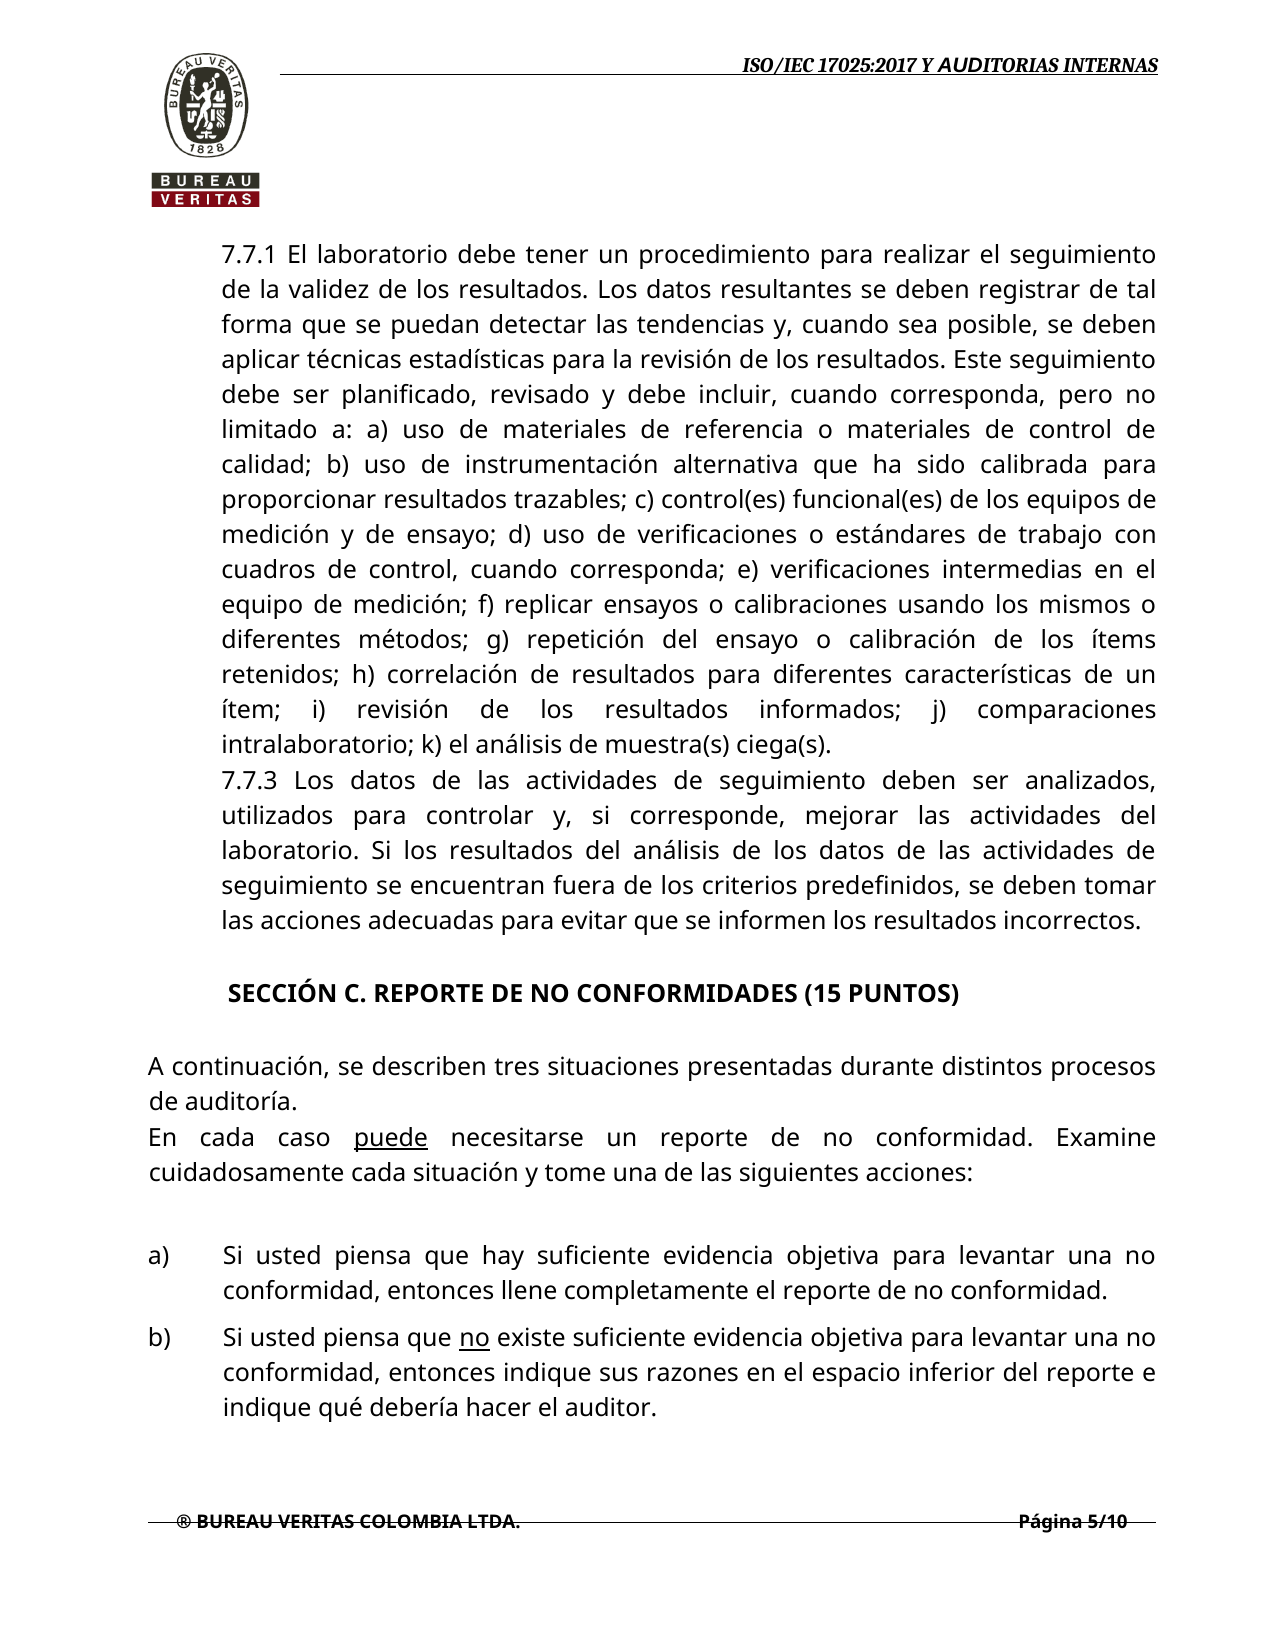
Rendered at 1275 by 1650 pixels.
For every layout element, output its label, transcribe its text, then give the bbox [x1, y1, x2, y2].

text 7.7.3 Los datos de las actividades de seguimiento deben ser analizados, utilizados para controlar y, si corresponde, mejorar las actividades del laboratorio. Si los resultados del análisis de los datos de las actividades de seguimiento se encuentran fuera de los criterios predefinidos, se deben tomar las acciones adecuadas para evitar que se informen los resultados incorrectos. [221, 763, 1157, 937]
text 7.7.1 El laboratorio debe tener un procedimiento para realizar el seguimiento de la validez de los resultados. Los datos resultantes se deben registrar de tal forma que se puedan detectar las tendencias y, cuando sea posible, se deben aplicar técnicas estadísticas para la revisión de los resultados. Este seguimiento debe ser planificado, revisado y debe incluir, cuando corresponda, pero no limitado a: a) uso de materiales de referencia o materiales de control de calidad; b) uso de instrumentación alternativa que ha sido calibrada para proporcionar resultados trazables; c) control(es) funcional(es) de los equipos de medición y de ensayo; d) uso de verificaciones o estándares de trabajo con cuadros de control, cuando corresponda; e) verificaciones intermedias en el equipo de medición; f) replicar ensayos o calibraciones usando los mismos o diferentes métodos; g) repetición del ensayo o calibración de los ítems retenidos; h) correlación de resultados para diferentes características de un ítem; i) revisión de los resultados informados; j) comparaciones intralaboratorio; k) el análisis de muestra(s) ciega(s). [221, 237, 1157, 761]
list Si usted piensa que ​no existe suficiente evidencia objetiva para levantar una no conformidad, entonces indique sus razones en el espacio inferior del reporte e indique qué debería hacer el auditor. [148, 1320, 1157, 1424]
list Si usted piensa que hay suficiente evidencia objetiva para levantar una no conformidad, entonces llene completamente el reporte de no conformidad. [148, 1238, 1157, 1307]
text En cada caso ​puede necesitarse un reporte de no conformidad. Examine cuidadosamente cada situación y tome una de las siguientes acciones: [148, 1119, 1157, 1188]
text SECCIÓN C. REPORTE DE NO CONFORMIDADES (15 PUNTOS) [221, 975, 1157, 1009]
picture [151, 53, 260, 207]
text A continuación, se describen tres situaciones presentadas durante distintos procesos de auditoría. [148, 1048, 1157, 1117]
